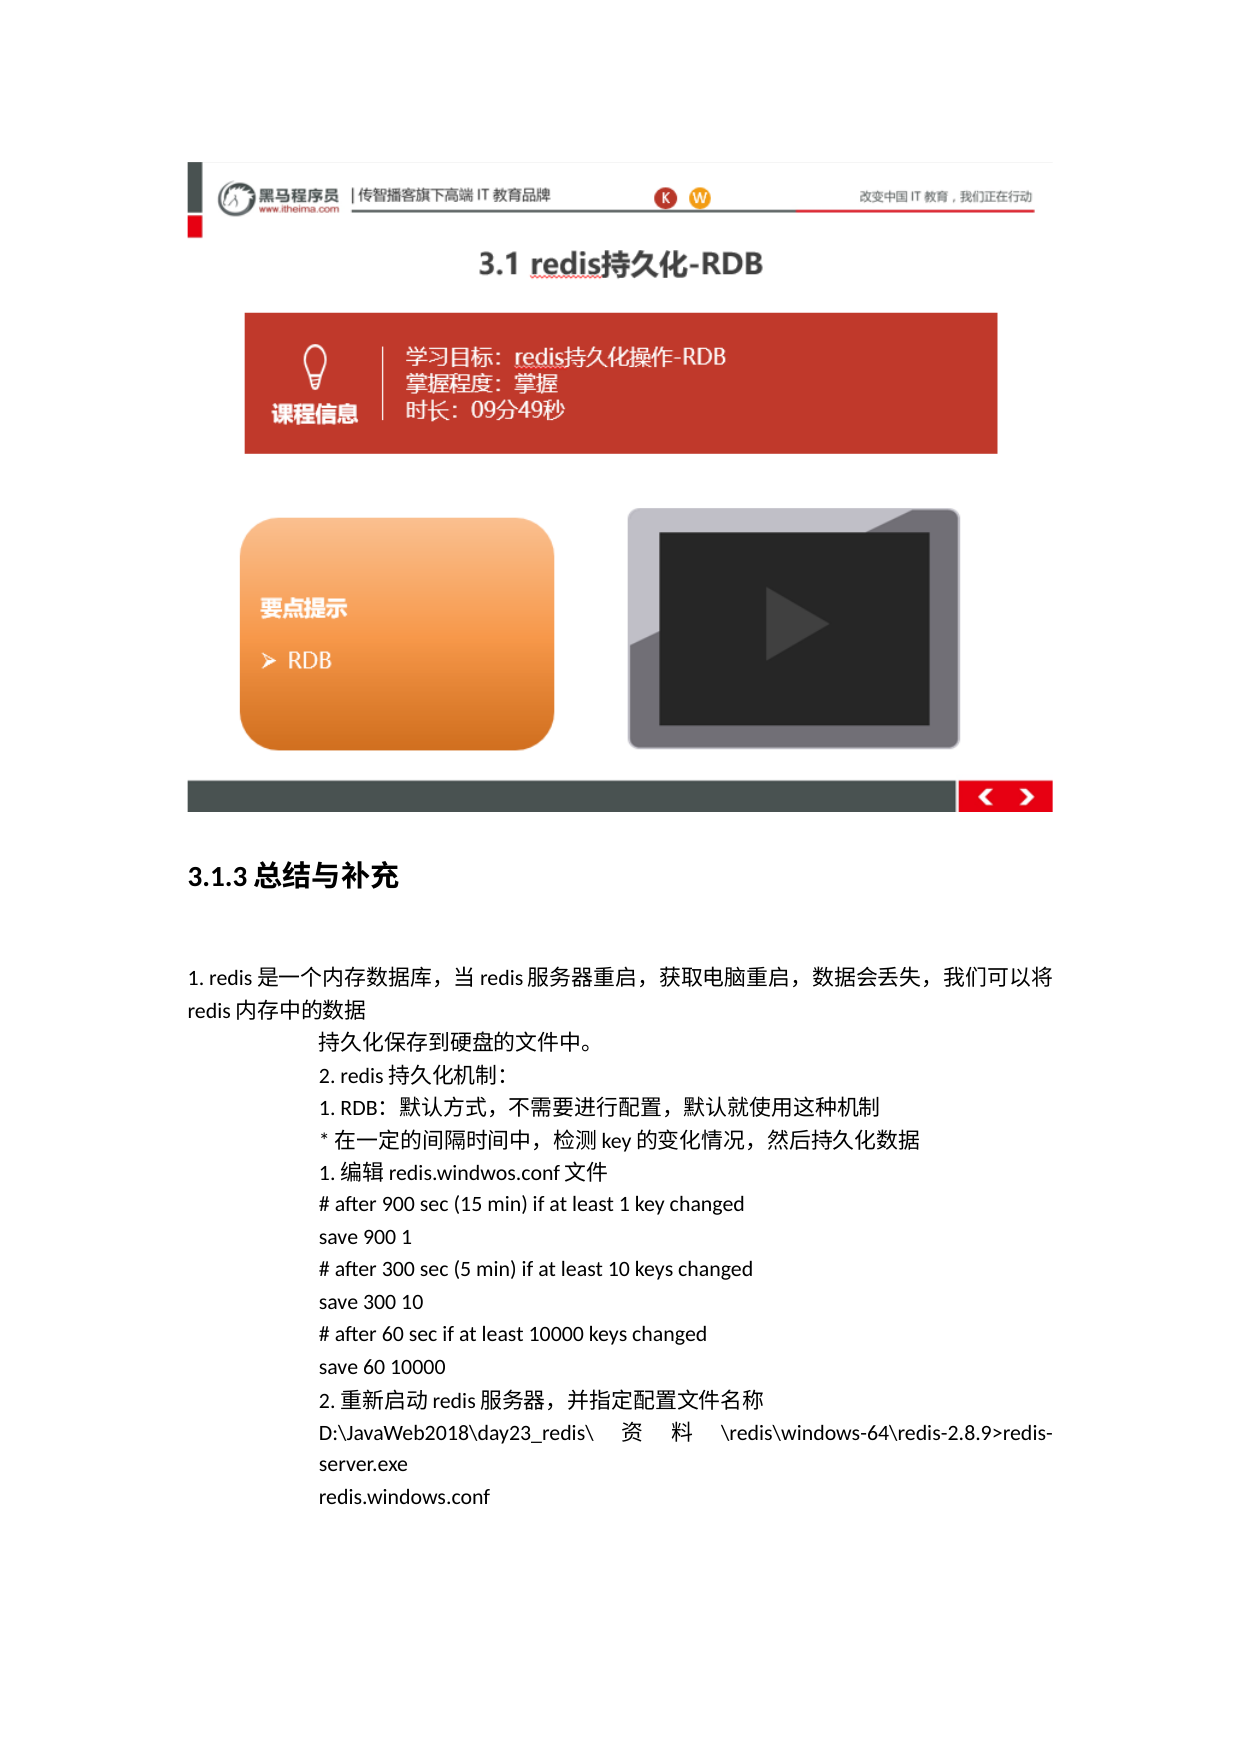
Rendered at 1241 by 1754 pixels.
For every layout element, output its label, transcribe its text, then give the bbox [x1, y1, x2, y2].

picture [187, 162, 1053, 812]
text redis.windows.conf [319, 1480, 1053, 1512]
text 1. 编辑redis.windwos.conf文件 [319, 1155, 1053, 1187]
text save 60 10000 [319, 1350, 1053, 1382]
text * 在一定的间隔时间中，检测key的变化情况，然后持久化数据 [319, 1122, 1053, 1155]
text 1. RDB：默认方式，不需要进行配置，默认就使用这种机制 [319, 1090, 1053, 1122]
text 持久化保存到硬盘的文件中。 [319, 1025, 1053, 1057]
text 2. redis持久化机制： [319, 1057, 1053, 1090]
text # after 60 sec if at least 10000 keys changed [319, 1317, 1053, 1350]
text # after 300 sec (5 min) if at least 10 keys changed [319, 1252, 1053, 1285]
subtitle 3.1.3总结与补充 [187, 841, 1053, 906]
text # after 900 sec (15 min) if at least 1 key changed [319, 1187, 1053, 1220]
text 2. 重新启动redis服务器，并指定配置文件名称 [319, 1382, 1053, 1415]
text D:\JavaWeb2018\day23_redis\资料\redis\windows-64\redis-2.8.9>redis-server.exe [319, 1415, 1053, 1480]
text save 300 10 [319, 1285, 1053, 1317]
text 1. redis是一个内存数据库，当redis服务器重启，获取电脑重启，数据会丢失，我们可以将redis内存中的数据 [187, 960, 1053, 1025]
text save 900 1 [319, 1220, 1053, 1252]
